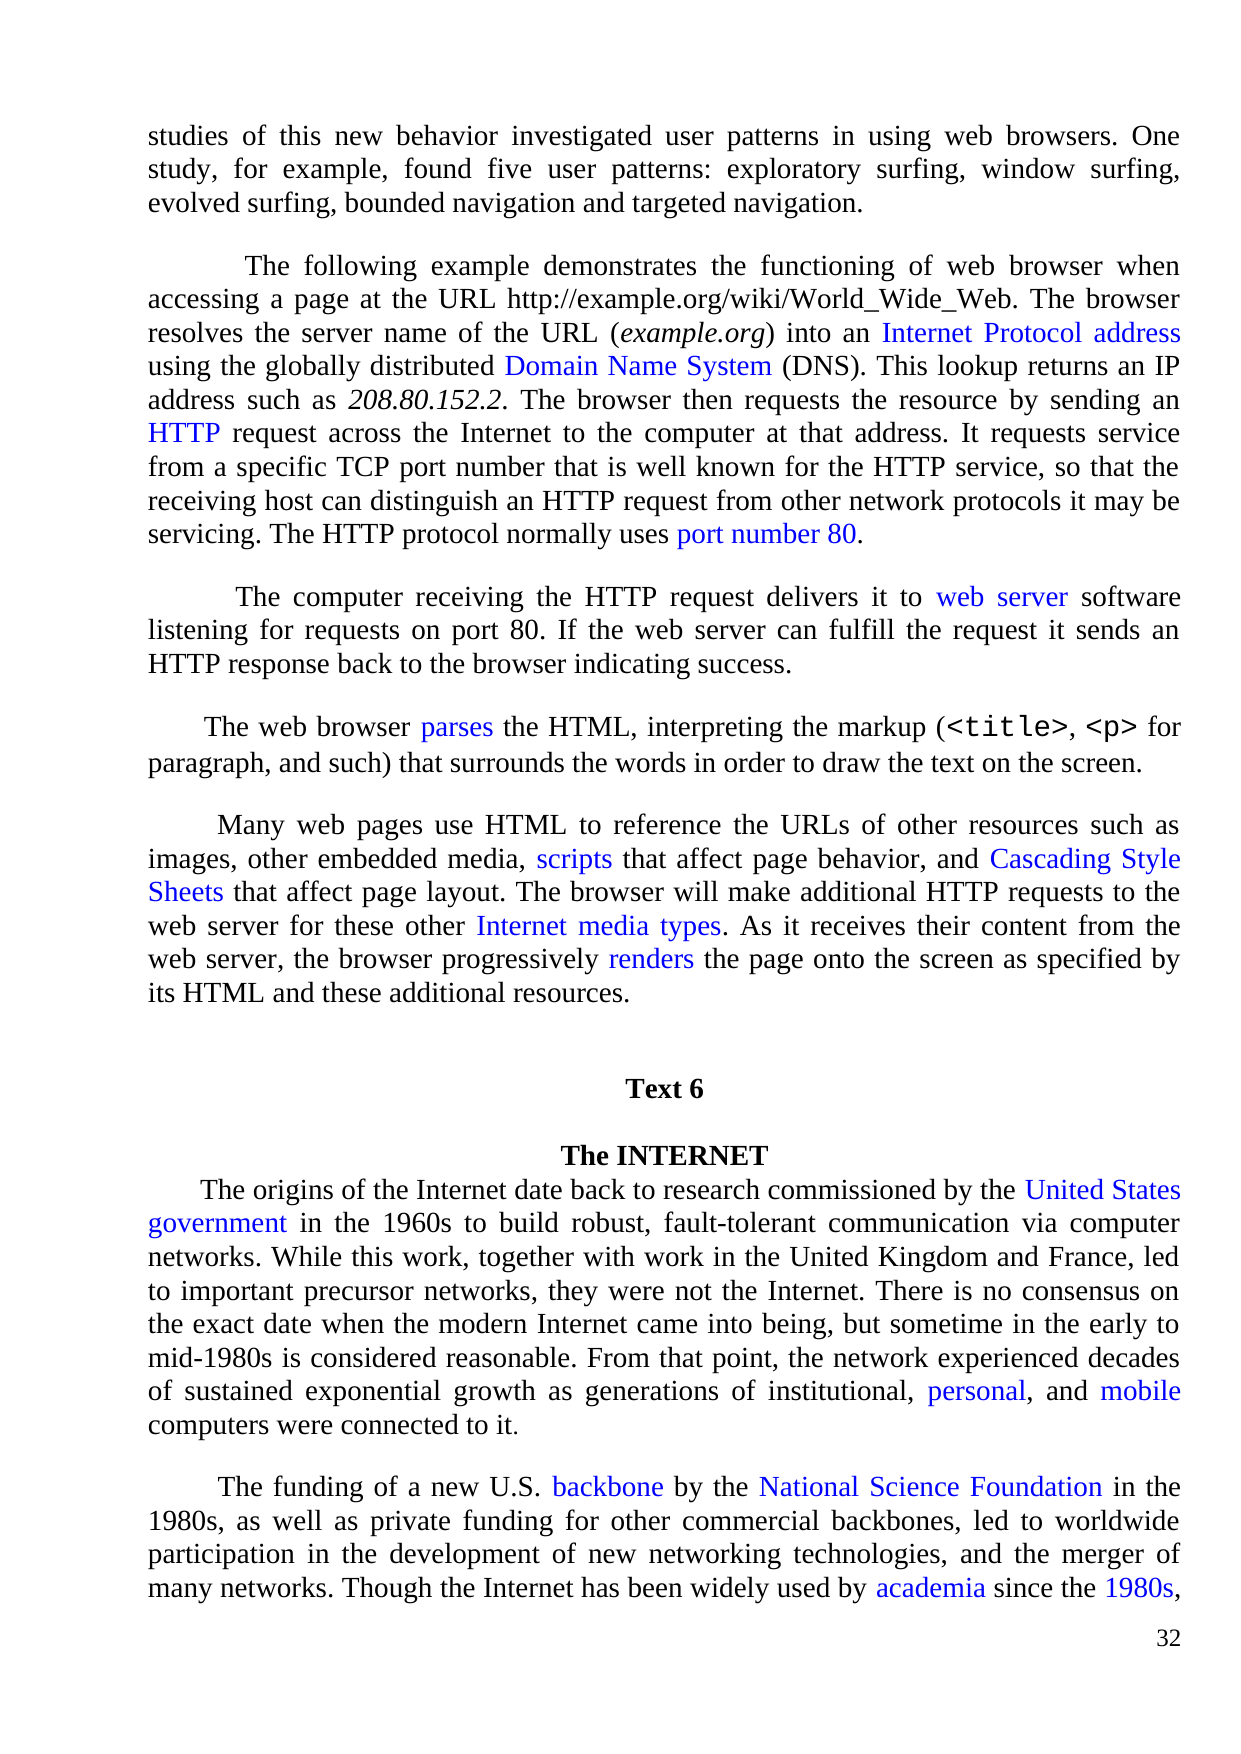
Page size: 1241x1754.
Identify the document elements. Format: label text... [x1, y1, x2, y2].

text The origins of the Internet date back to research commissioned by the United States government in the 1960s to build robust, fault-tolerant communication via computer networks. While this work, together with work in the United Kingdom and France, led to important precursor networks, they were not the Internet. There is no consensus on the exact date when the modern Internet came into being, but sometime in the early to mid-1980s is considered reasonable. From that point, the network experienced decades of sustained exponential growth as generations of institutional, personal, and mobile computers were connected to it. [148, 1172, 1181, 1440]
text The web browser parses the HTML, interpreting the markup (<title>, <p> for paragraph, and such) that surrounds the words in order to draw the text on the screen. [148, 709, 1181, 778]
text The computer receiving the HTTP request delivers it to web server software listening for requests on port 80. If the web server can fulfill the request it sends an HTTP response back to the browser indicating success. [148, 579, 1181, 679]
text Text 6 [148, 1071, 1181, 1105]
text The INTERNET [148, 1138, 1181, 1172]
text Many web pages use HTML to reference the URLs of other resources such as images, other embedded media, scripts that affect page behavior, and Cascading Style Sheets that affect page layout. The browser will make additional HTTP requests to the web server for these other Internet media types. As it receives their content from the web server, the browser progressively renders the page onto the screen as specified by its HTML and these additional resources. [148, 807, 1181, 1009]
